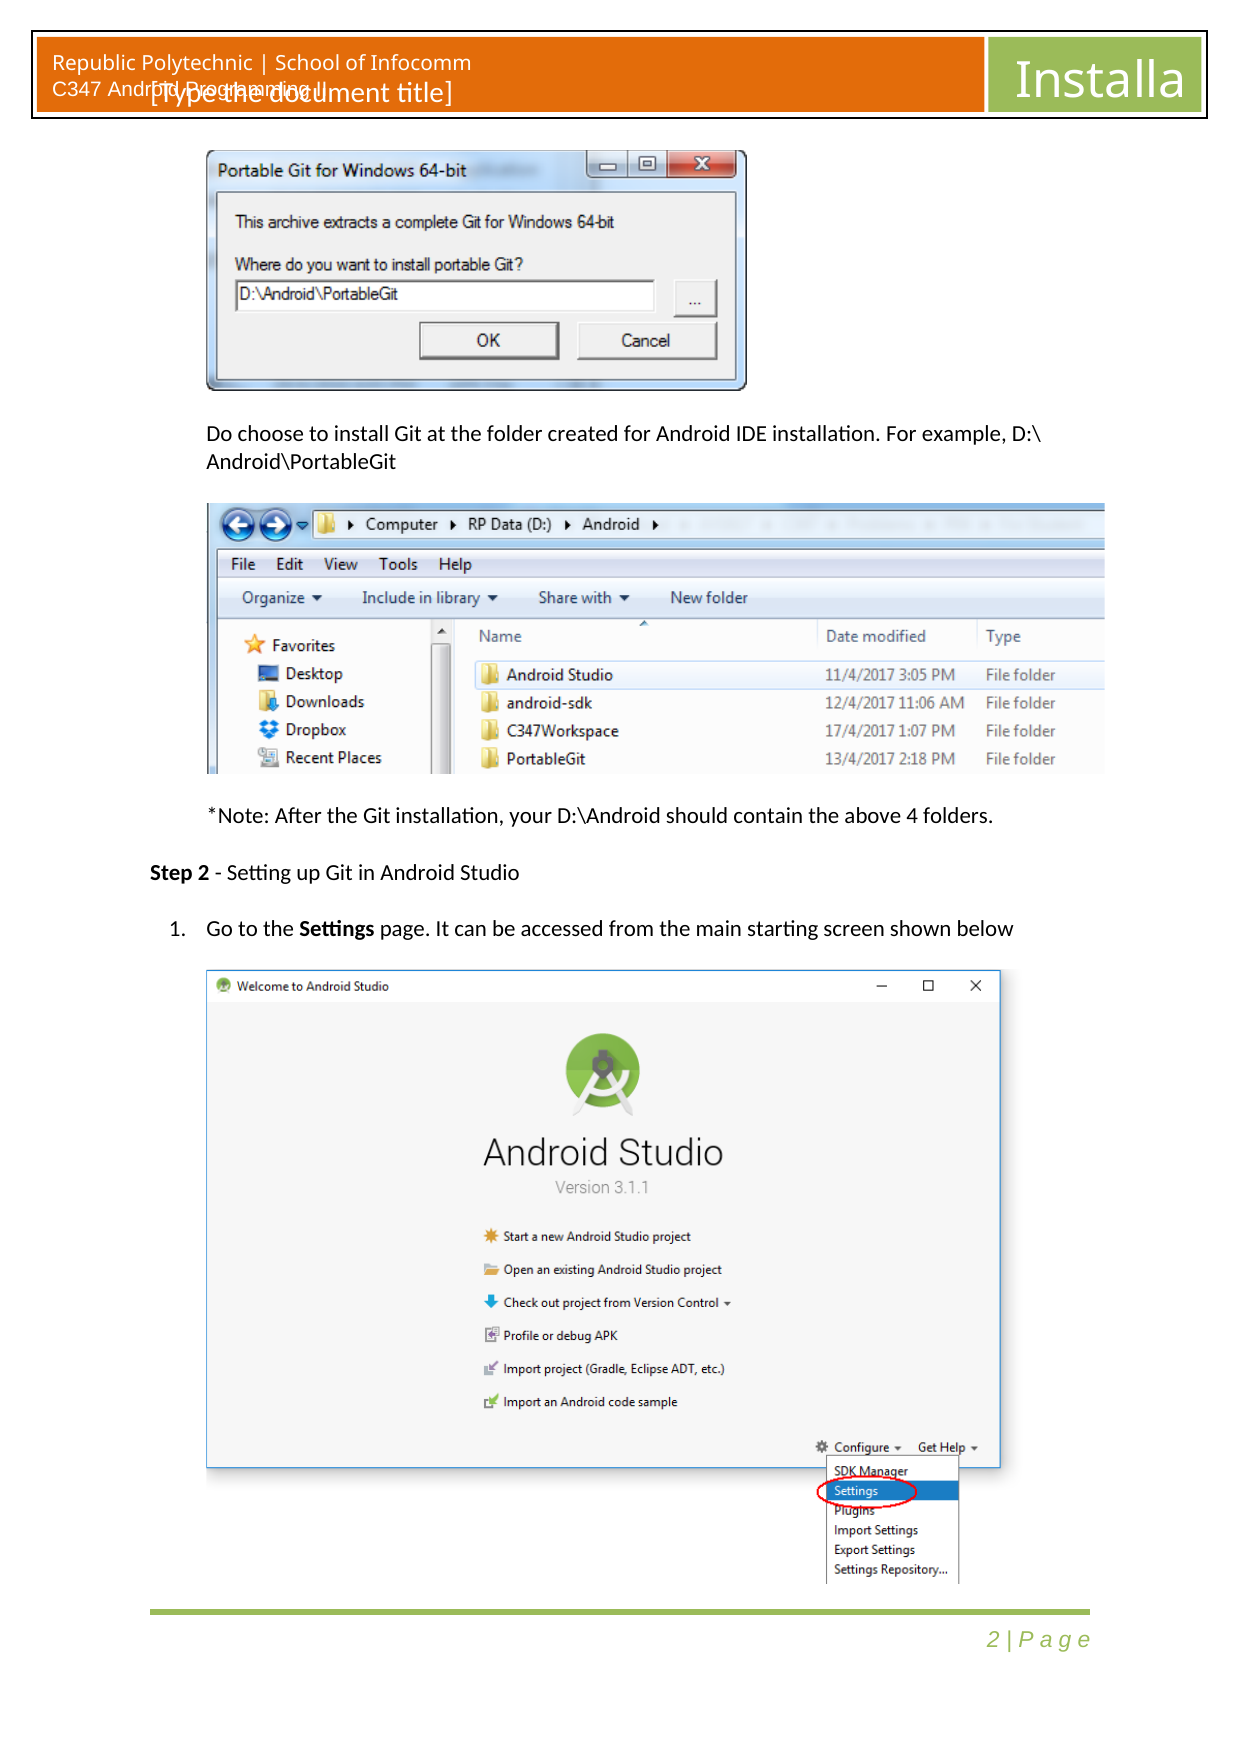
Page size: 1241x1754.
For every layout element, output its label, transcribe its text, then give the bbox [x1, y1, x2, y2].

picture [206, 969, 1042, 1584]
list Go to the Settings page. It can be accessed from the main starting screen shown below [169, 914, 1090, 942]
text Step 2 - Setting up Git in Android Studio [150, 858, 1090, 886]
picture [206, 503, 1105, 774]
text Do choose to install Git at the folder created for Android IDE installation. For example, D:\Android\PortableGit [206, 419, 1090, 475]
picture [206, 150, 747, 391]
text *Note: After the Git installation, your D:\Android should contain the above 4 folders. [206, 802, 1090, 830]
